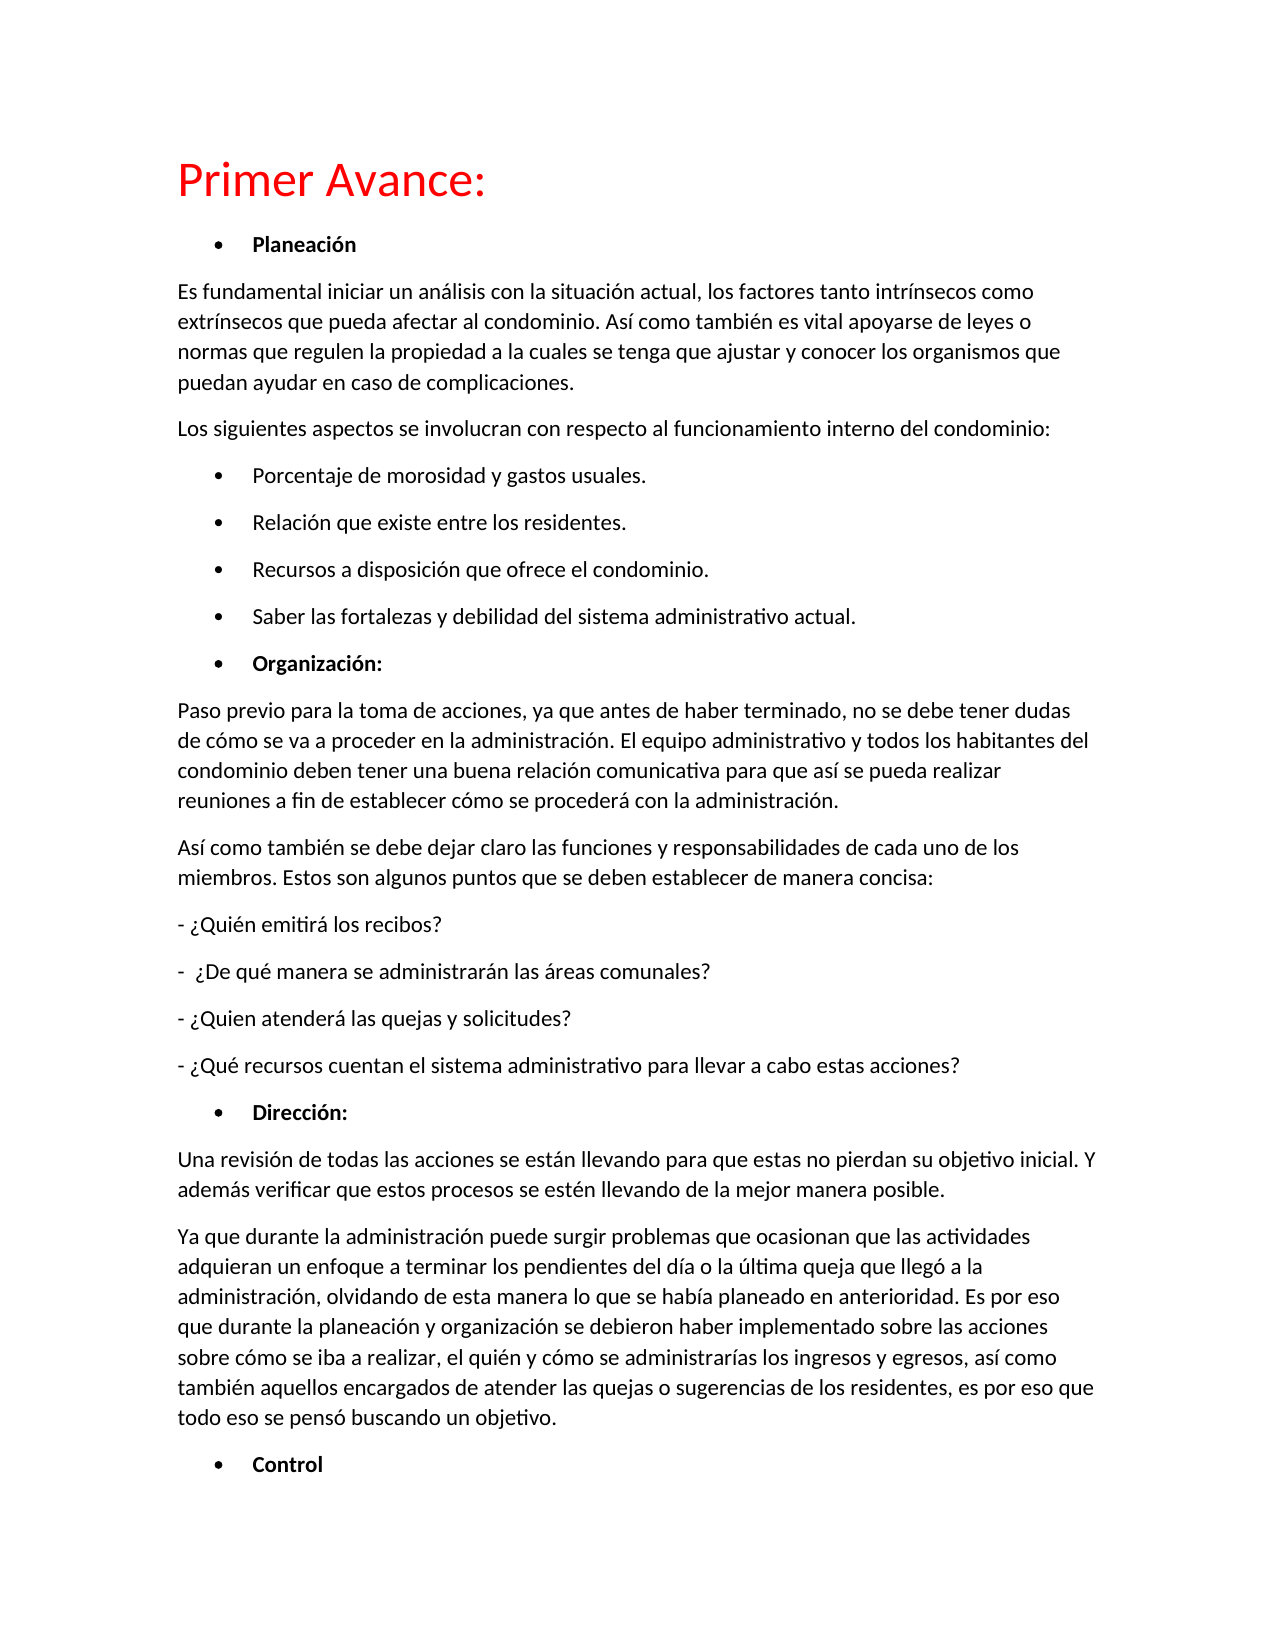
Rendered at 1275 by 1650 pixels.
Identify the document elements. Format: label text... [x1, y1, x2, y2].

text Así como también se debe dejar claro las funciones y responsabilidades de cada uno de los miembros. Estos son algunos puntos que se deben establecer de manera concisa: [177, 833, 1098, 891]
text - ¿Qué recursos cuentan el sistema administrativo para llevar a cabo estas acciones? [177, 1051, 1098, 1079]
list Organización: [215, 649, 1098, 677]
list Planeación [215, 230, 1098, 258]
list Dirección: [215, 1098, 1098, 1126]
text Los siguientes aspectos se involucran con respecto al funcionamiento interno del condominio: [177, 414, 1098, 442]
list Relación que existe entre los residentes. [215, 508, 1098, 536]
list Control [215, 1450, 1098, 1478]
text Una revisión de todas las acciones se están llevando para que estas no pierdan su objetivo inicial. Y además verificar que estos procesos se estén llevando de la mejor manera posible. [177, 1145, 1098, 1203]
text Paso previo para la toma de acciones, ya que antes de haber terminado, no se debe tener dudas de cómo se va a proceder en la administración. El equipo administrativo y todos los habitantes del condominio deben tener una buena relación comunicativa para que así se pueda realizar reuniones a fin de establecer cómo se procederá con la administración. [177, 696, 1098, 814]
text Primer Avance: [177, 148, 1098, 209]
text - ¿Quién emitirá los recibos? [177, 910, 1098, 938]
list Saber las fortalezas y debilidad del sistema administrativo actual. [215, 602, 1098, 630]
list Recursos a disposición que ofrece el condominio. [215, 555, 1098, 583]
text Es fundamental iniciar un análisis con la situación actual, los factores tanto intrínsecos como extrínsecos que pueda afectar al condominio. Así como también es vital apoyarse de leyes o normas que regulen la propiedad a la cuales se tenga que ajustar y conocer los organismos que puedan ayudar en caso de complicaciones. [177, 277, 1098, 396]
text - ¿Quien atenderá las quejas y solicitudes? [177, 1004, 1098, 1032]
text Ya que durante la administración puede surgir problemas que ocasionan que las actividades adquieran un enfoque a terminar los pendientes del día o la última queja que llegó a la administración, olvidando de esta manera lo que se había planeado en anterioridad. Es por eso que durante la planeación y organización se debieron haber implementado sobre las acciones sobre cómo se iba a realizar, el quién y cómo se administrarías los ingresos y egresos, así como también aquellos encargados de atender las quejas o sugerencias de los residentes, es por eso que todo eso se pensó buscando un objetivo. [177, 1222, 1098, 1431]
text - ¿De qué manera se administrarán las áreas comunales? [177, 957, 1098, 985]
list Porcentaje de morosidad y gastos usuales. [215, 461, 1098, 489]
